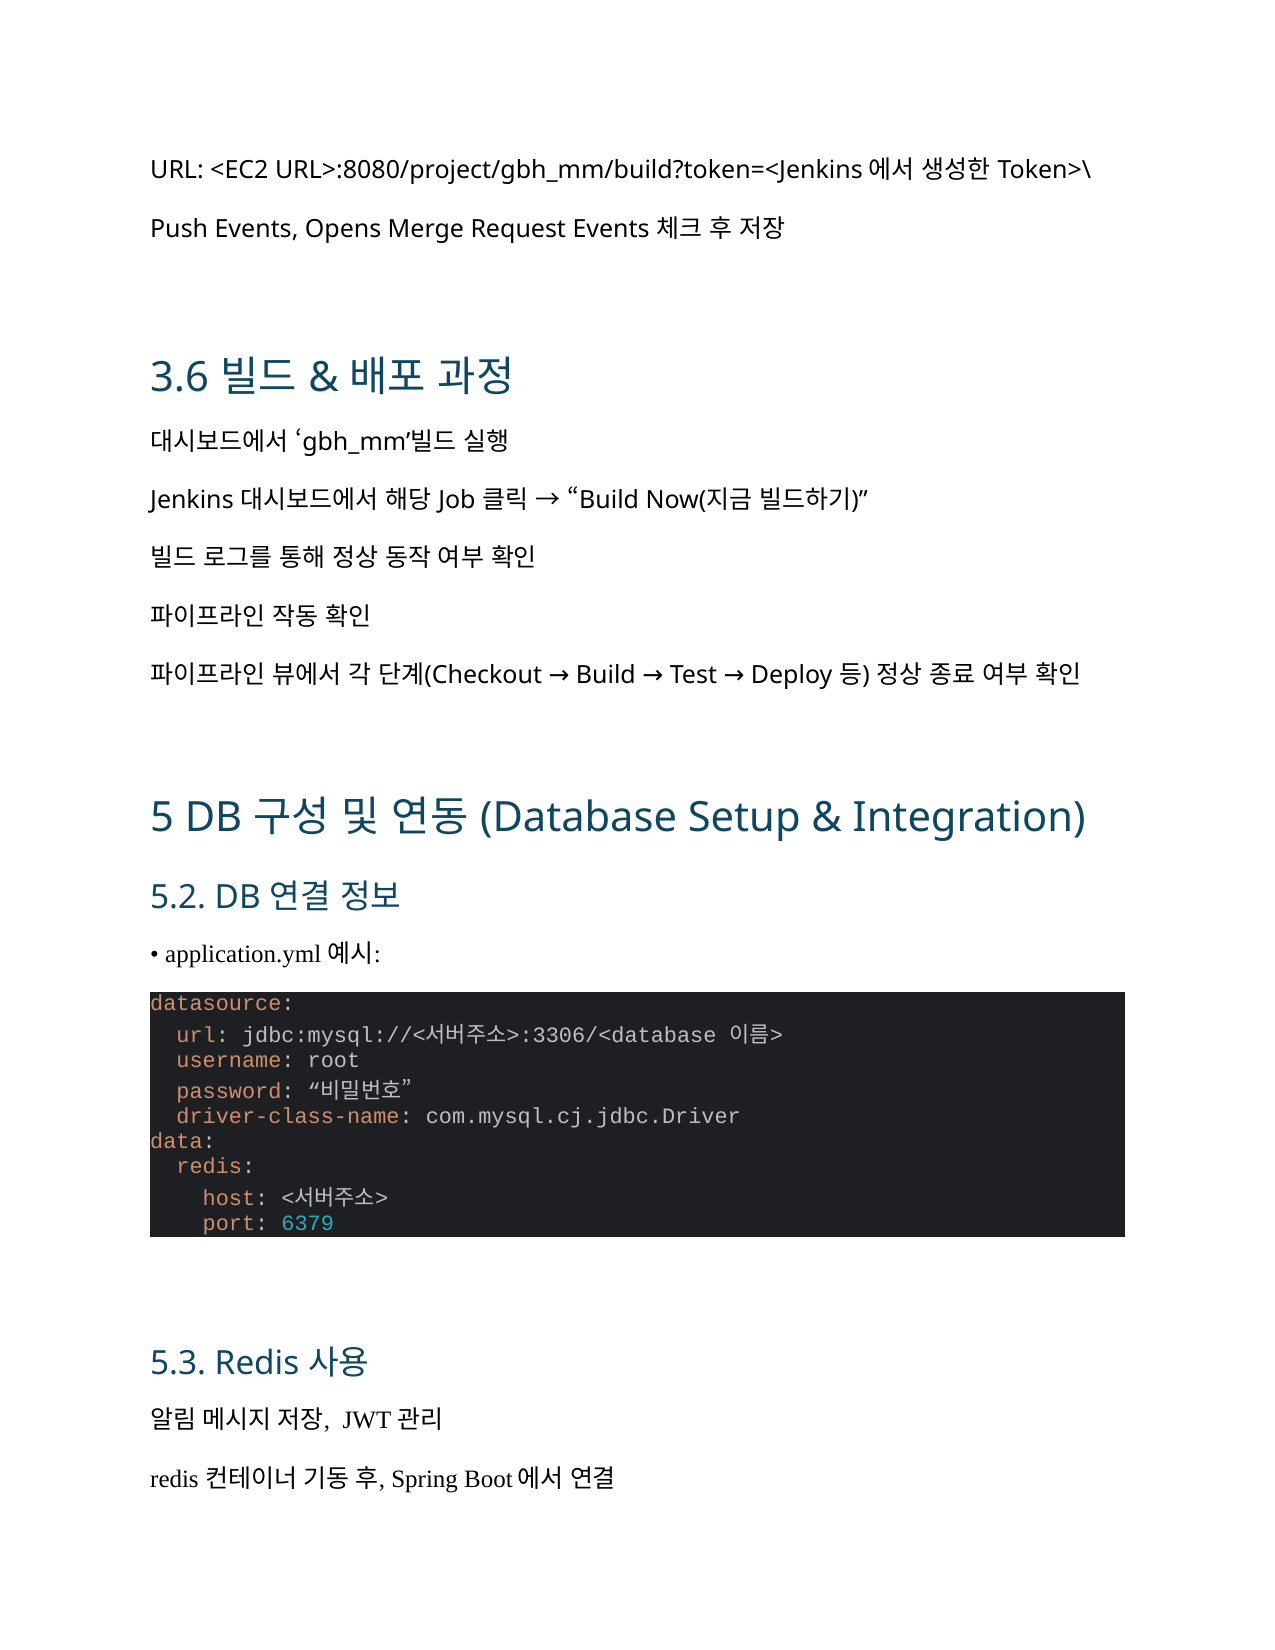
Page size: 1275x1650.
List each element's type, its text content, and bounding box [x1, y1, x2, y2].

subtitle 5.3. Redis 사용 [150, 1336, 1125, 1384]
text URL: <EC2 URL>:8080/project/gbh_mm/build?token=<Jenkins에서 생성한 Token>\ [150, 150, 1125, 186]
text Push Events, Opens Merge Request Events 체크 후 저장 [150, 208, 1125, 244]
subtitle 5.2. DB 연결 정보 [150, 870, 1125, 918]
text data: redis: host: <서버주소> port: 6379 [150, 1130, 1125, 1237]
text 빌드 로그를 통해 정상 동작 여부 확인 [150, 538, 1125, 574]
text • application.yml 예시: [150, 934, 1125, 970]
text redis 컨테이너 기동 후, Spring Boot에서 연결 [150, 1458, 1125, 1494]
text Jenkins 대시보드에서 해당 Job 클릭 → “Build Now(지금 빌드하기)” [150, 479, 1125, 516]
text 알림 메시지 저장, JWT 관리 [150, 1400, 1125, 1436]
text datasource: url: jdbc:mysql://<서버주소>:3306/<database 이름> username: root password: “비밀번호” driver-class-name: com.mysql.cj.jdbc.Driver [150, 992, 1125, 1130]
text 파이프라인 작동 확인 [150, 596, 1125, 632]
subtitle 5 DB 구성 및 연동 (Database Setup & Integration) [150, 783, 1125, 844]
text 파이프라인 뷰에서 각 단계(Checkout → Build → Test → Deploy 등) 정상 종료 여부 확인 [150, 654, 1125, 691]
text 대시보드에서 ‘gbh_mm’빌드 실행 [150, 421, 1125, 457]
subtitle 3.6 빌드 & 배포 과정 [150, 343, 1125, 404]
